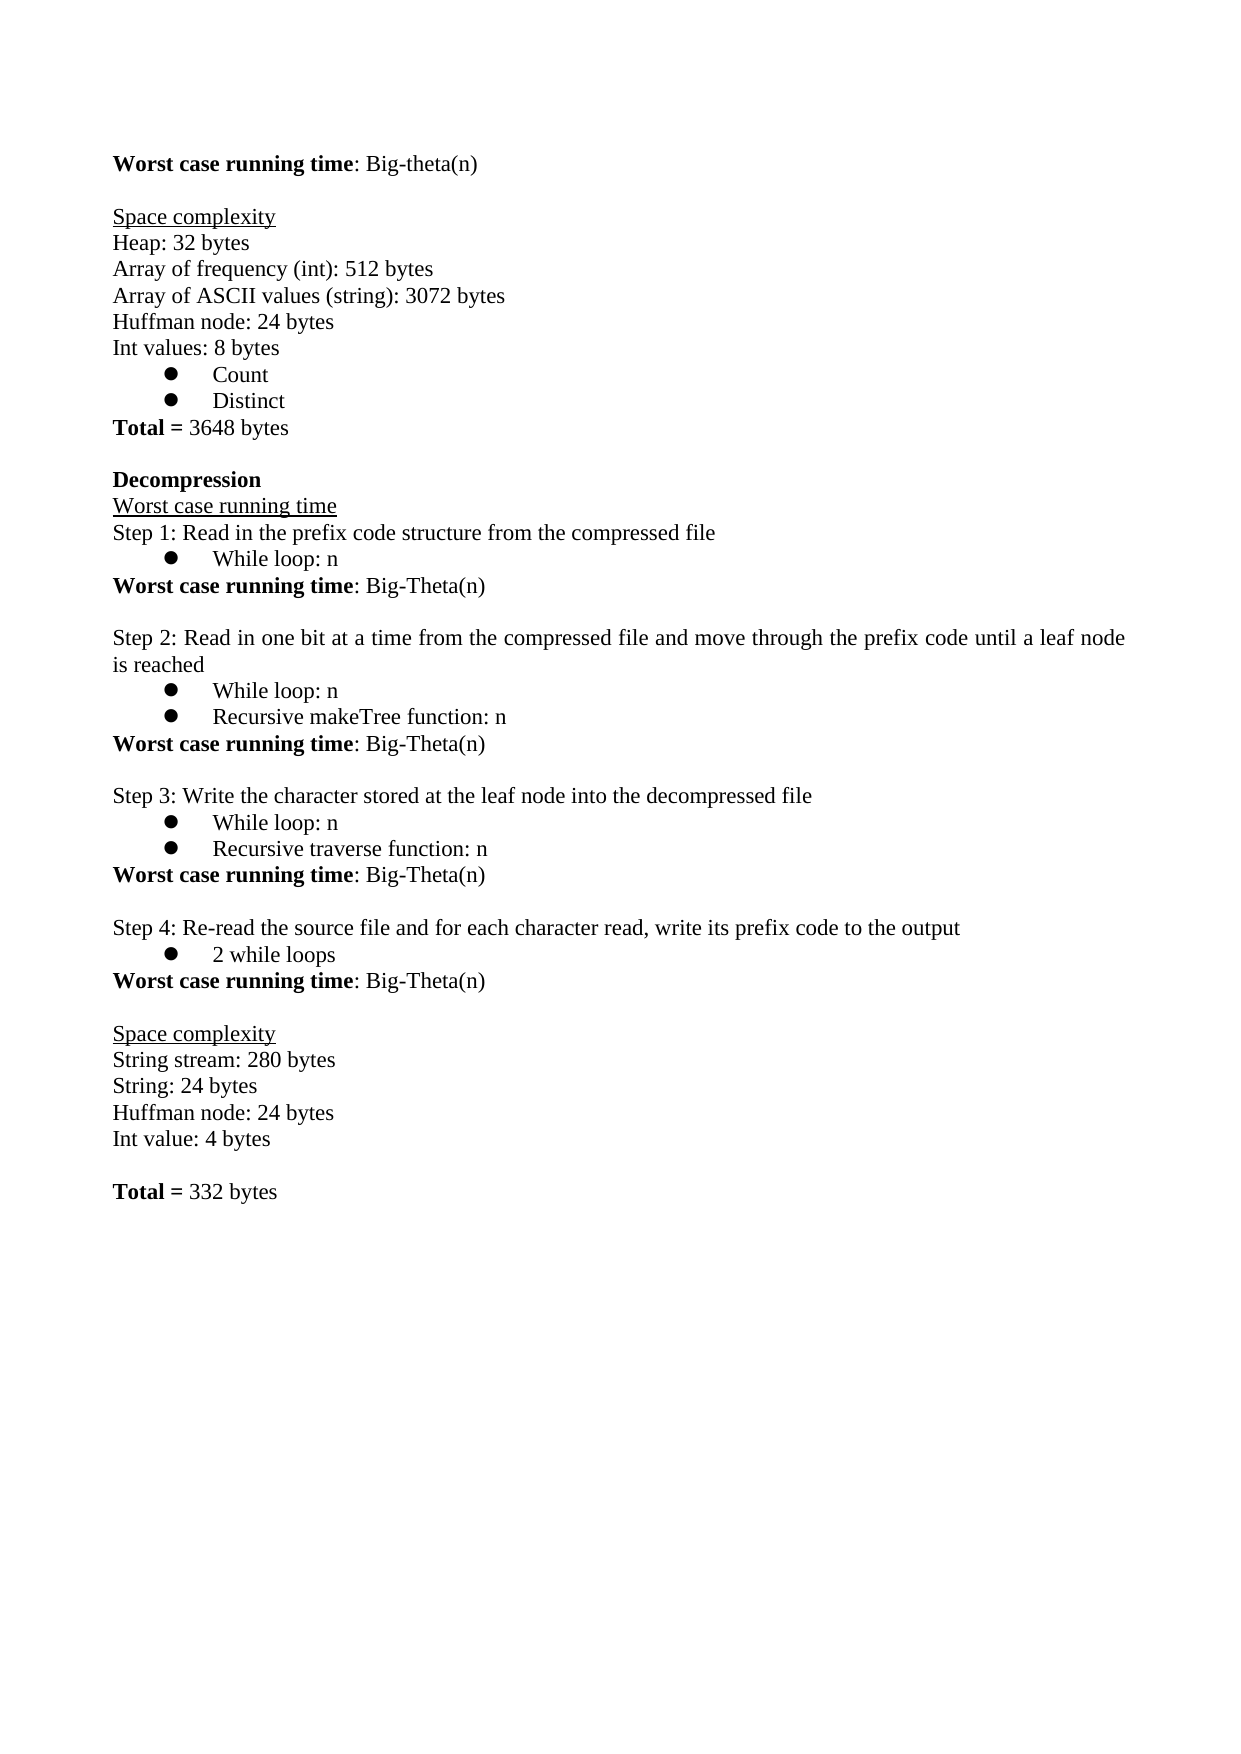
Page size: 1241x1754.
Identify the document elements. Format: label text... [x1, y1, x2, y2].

text Array of ASCII values (string): 3072 bytes [112, 282, 1128, 308]
text Worst case running time: Big-Theta(n) [112, 862, 1128, 888]
text Int value: 4 bytes [112, 1125, 1128, 1151]
text Array of frequency (int): 512 bytes [112, 255, 1128, 282]
text Worst case running time: Big-Theta(n) [112, 967, 1128, 993]
list 2 while loops [162, 941, 1128, 967]
list Distinct [162, 387, 1128, 413]
text Step 2: Read in one bit at a time from the compressed file and move through the prefix code until a leaf node is reached [112, 624, 1128, 677]
text Step 1: Read in the prefix code structure from the compressed file [112, 519, 1128, 545]
text Decompression [112, 466, 1128, 493]
text Step 3: Write the character stored at the leaf node into the decompressed file [112, 782, 1128, 809]
text String: 24 bytes [112, 1072, 1128, 1099]
text String stream: 280 bytes [112, 1046, 1128, 1072]
text Worst case running time: Big-theta(n) [112, 150, 1128, 176]
list While loop: n [162, 677, 1128, 703]
text Step 4: Re-read the source file and for each character read, write its prefix code to the output [112, 914, 1128, 941]
text Worst case running time: Big-Theta(n) [112, 572, 1128, 598]
text Worst case running time: Big-Theta(n) [112, 730, 1128, 756]
list Recursive traverse function: n [162, 835, 1128, 862]
text Worst case running time [112, 493, 1128, 519]
text Total = 3648 bytes [112, 413, 1128, 440]
text Total = 332 bytes [112, 1178, 1128, 1204]
list While loop: n [162, 809, 1128, 835]
list Count [162, 361, 1128, 387]
text Space complexity [112, 1020, 1128, 1046]
list While loop: n [162, 545, 1128, 572]
text Huffman node: 24 bytes [112, 308, 1128, 334]
text Huffman node: 24 bytes [112, 1099, 1128, 1125]
text Int values: 8 bytes [112, 334, 1128, 361]
text Heap: 32 bytes [112, 229, 1128, 255]
list Recursive makeTree function: n [162, 703, 1128, 730]
text Space complexity [112, 203, 1128, 229]
